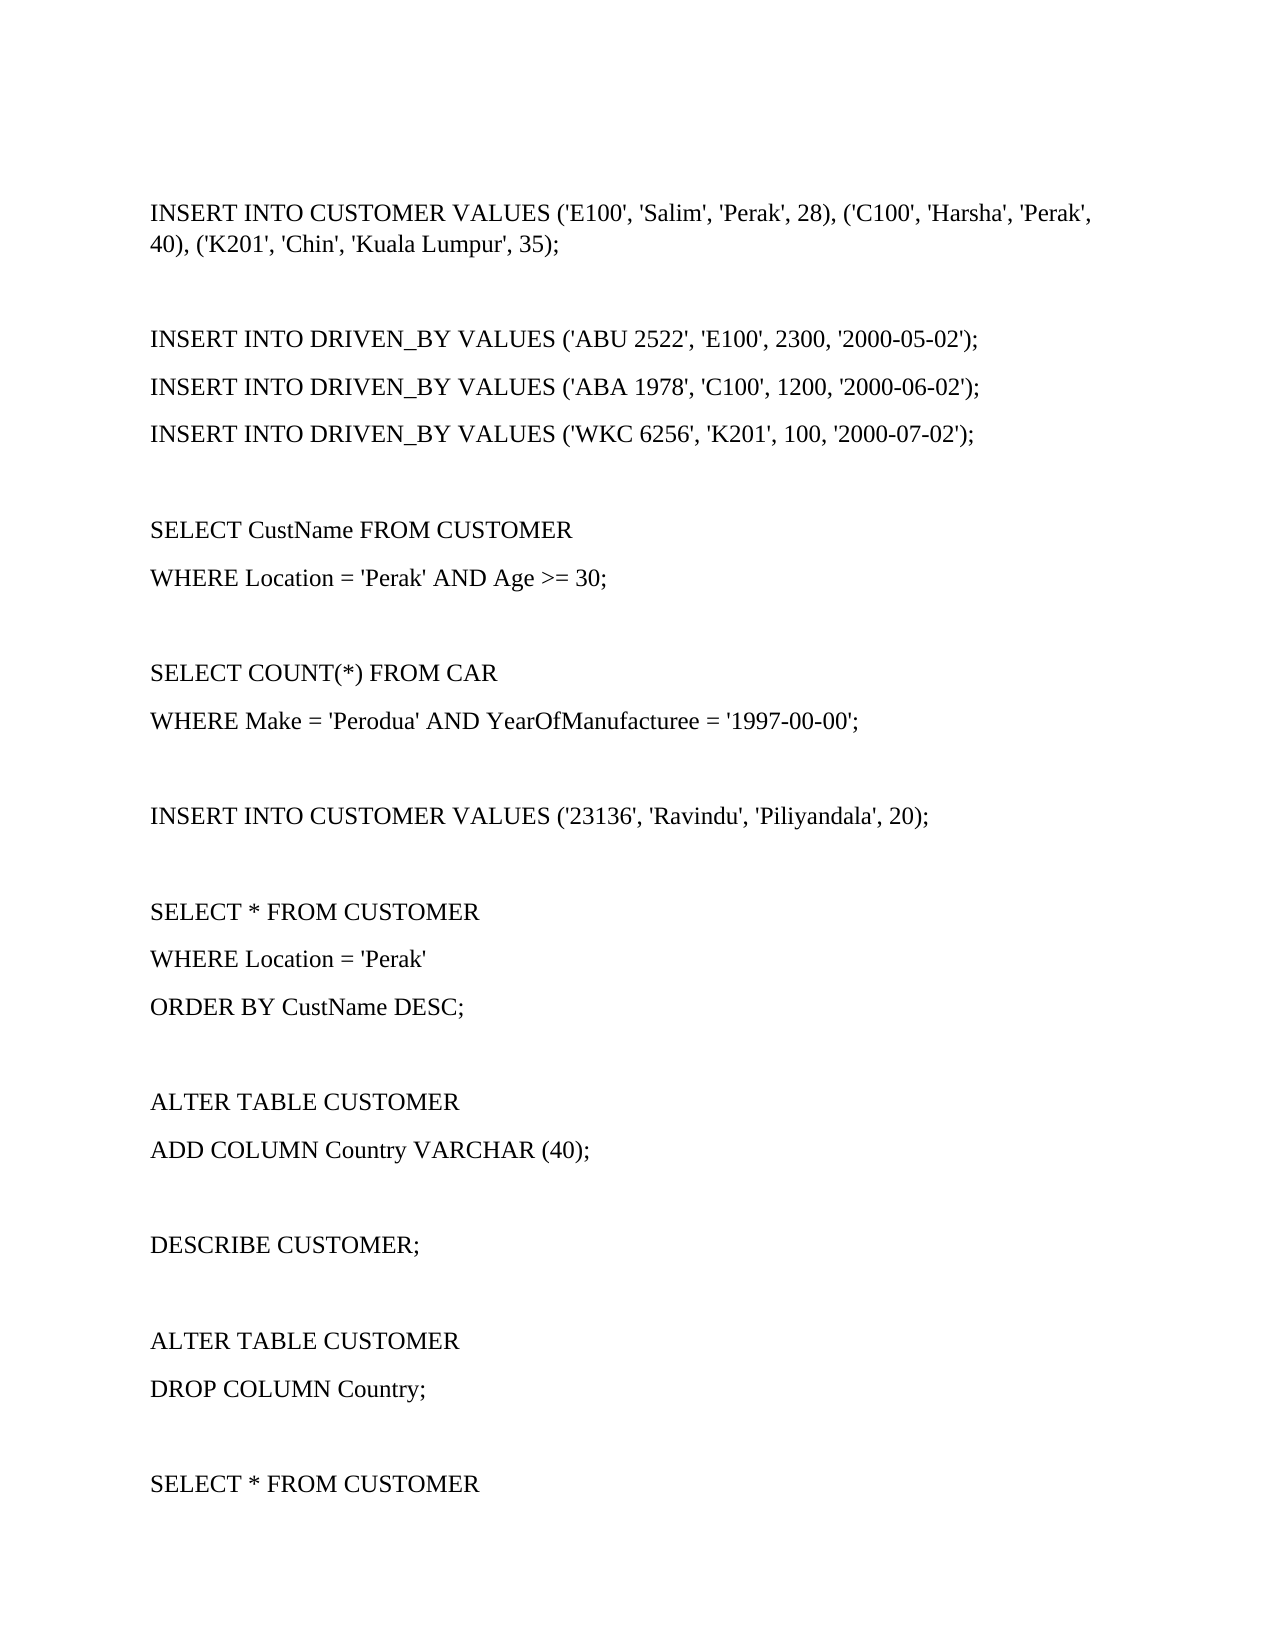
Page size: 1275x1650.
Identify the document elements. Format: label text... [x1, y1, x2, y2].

text ALTER TABLE CUSTOMER [150, 1326, 1125, 1355]
text SELECT COUNT(*) FROM CAR [150, 658, 1125, 687]
text INSERT INTO DRIVEN_BY VALUES ('ABU 2522', 'E100', 2300, '2000-05-02'); [150, 324, 1125, 353]
text INSERT INTO DRIVEN_BY VALUES ('WKC 6256', 'K201', 100, '2000-07-02'); [150, 419, 1125, 448]
text SELECT * FROM CUSTOMER [150, 1469, 1125, 1498]
text ORDER BY CustName DESC; [150, 992, 1125, 1021]
text INSERT INTO DRIVEN_BY VALUES ('ABA 1978', 'C100', 1200, '2000-06-02'); [150, 372, 1125, 401]
text WHERE Location = 'Perak' AND Age >= 30; [150, 563, 1125, 591]
text SELECT * FROM CUSTOMER [150, 897, 1125, 925]
text ADD COLUMN Country VARCHAR (40); [150, 1135, 1125, 1164]
text DESCRIBE CUSTOMER; [150, 1231, 1125, 1259]
text ALTER TABLE CUSTOMER [150, 1087, 1125, 1116]
text INSERT INTO CUSTOMER VALUES ('E100', 'Salim', 'Perak', 28), ('C100', 'Harsha', 'Perak', 40), ('K201', 'Chin', 'Kuala Lumpur', 35); [150, 198, 1125, 257]
text WHERE Location = 'Perak' [150, 944, 1125, 973]
text WHERE Make = 'Perodua' AND YearOfManufacturee = '1997-00-00'; [150, 706, 1125, 734]
text INSERT INTO CUSTOMER VALUES ('23136', 'Ravindu', 'Piliyandala', 20); [150, 801, 1125, 830]
text DROP COLUMN Country; [150, 1374, 1125, 1402]
text SELECT CustName FROM CUSTOMER [150, 515, 1125, 544]
